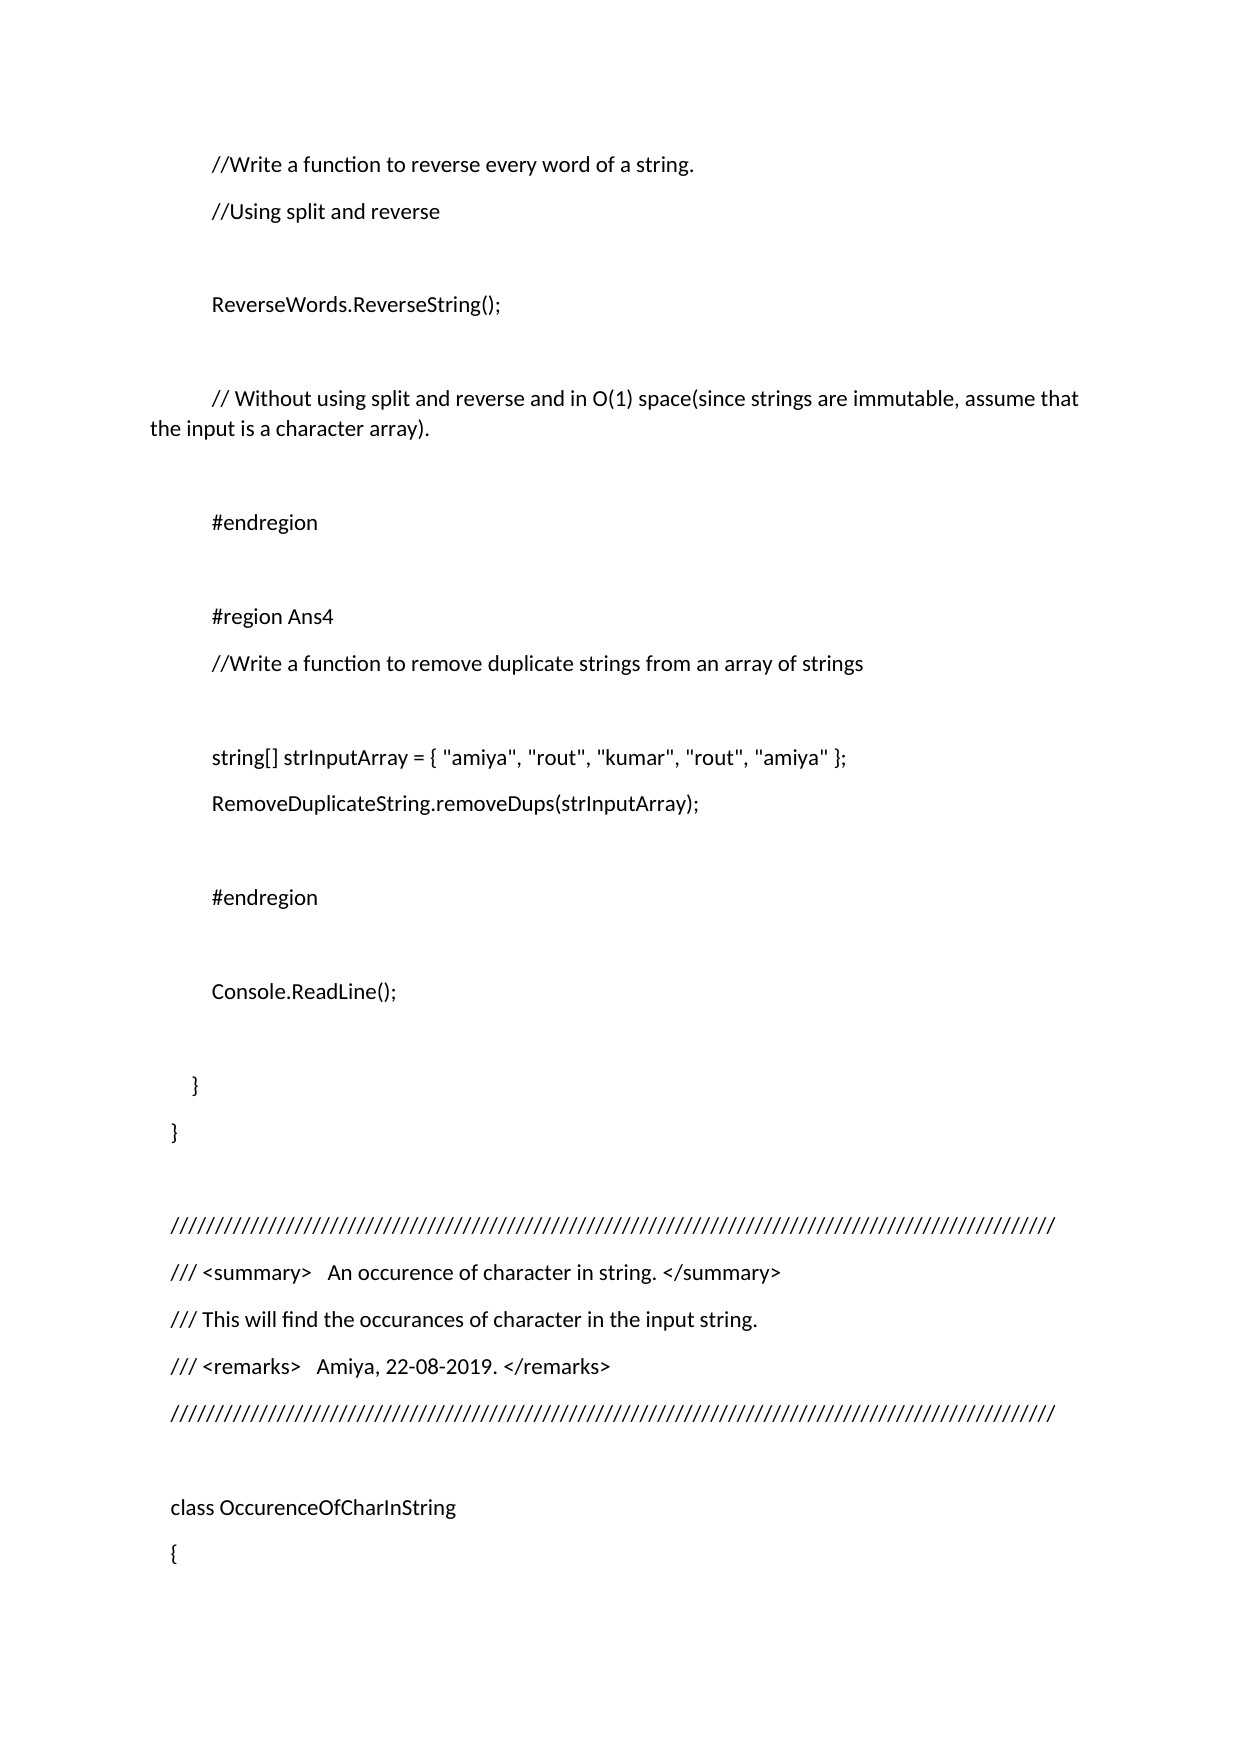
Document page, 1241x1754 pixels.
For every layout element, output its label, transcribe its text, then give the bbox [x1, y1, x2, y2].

text RemoveDuplicateString.removeDups(strInputArray); [150, 789, 1090, 818]
text } [150, 1118, 1090, 1146]
text /// <summary> An occurence of character in string. </summary> [150, 1258, 1090, 1286]
text #region Ans4 [150, 602, 1090, 630]
text string[] strInputArray = { "amiya", "rout", "kumar", "rout", "amiya" }; [150, 743, 1090, 771]
text #endregion [150, 883, 1090, 911]
text //////////////////////////////////////////////////////////////////////////////////////////////////// [150, 1211, 1090, 1239]
text #endregion [150, 508, 1090, 536]
text Console.ReadLine(); [150, 977, 1090, 1005]
text //Write a function to reverse every word of a string. [150, 150, 1090, 178]
text { [150, 1539, 1090, 1568]
text ReverseWords.ReverseString(); [150, 291, 1090, 319]
text } [150, 1071, 1090, 1099]
text //Using split and reverse [150, 197, 1090, 225]
text // Without using split and reverse and in O(1) space(since strings are immutable, assume that the input is a character array). [150, 384, 1090, 443]
text /// <remarks> Amiya, 22-08-2019. </remarks> [150, 1352, 1090, 1380]
text //Write a function to remove duplicate strings from an array of strings [150, 649, 1090, 677]
text /// This will find the occurances of character in the input string. [150, 1305, 1090, 1333]
text class OccurenceOfCharInString [150, 1493, 1090, 1521]
text //////////////////////////////////////////////////////////////////////////////////////////////////// [150, 1399, 1090, 1427]
